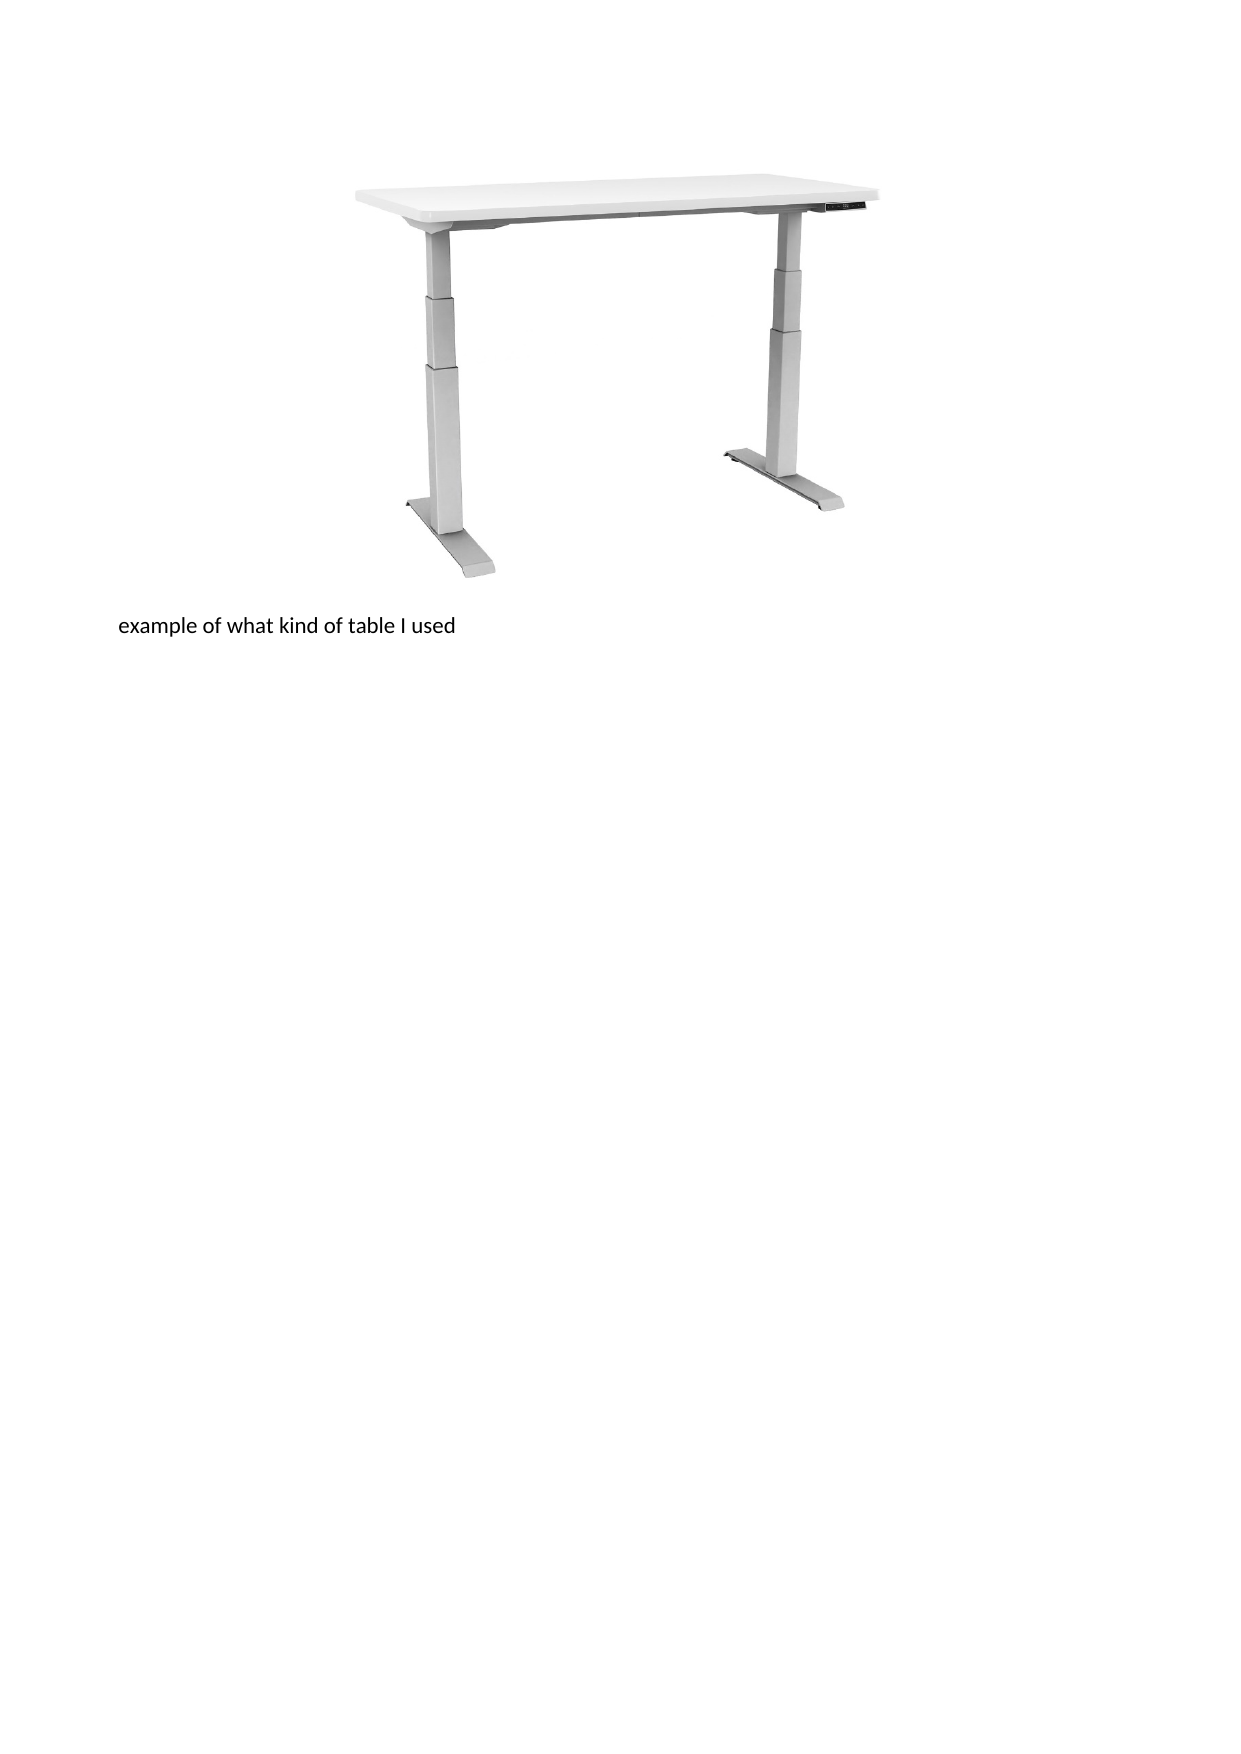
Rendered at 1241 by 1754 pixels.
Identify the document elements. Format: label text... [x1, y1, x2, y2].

picture [118, 147, 1123, 593]
text example of what kind of table I used [118, 611, 1122, 639]
